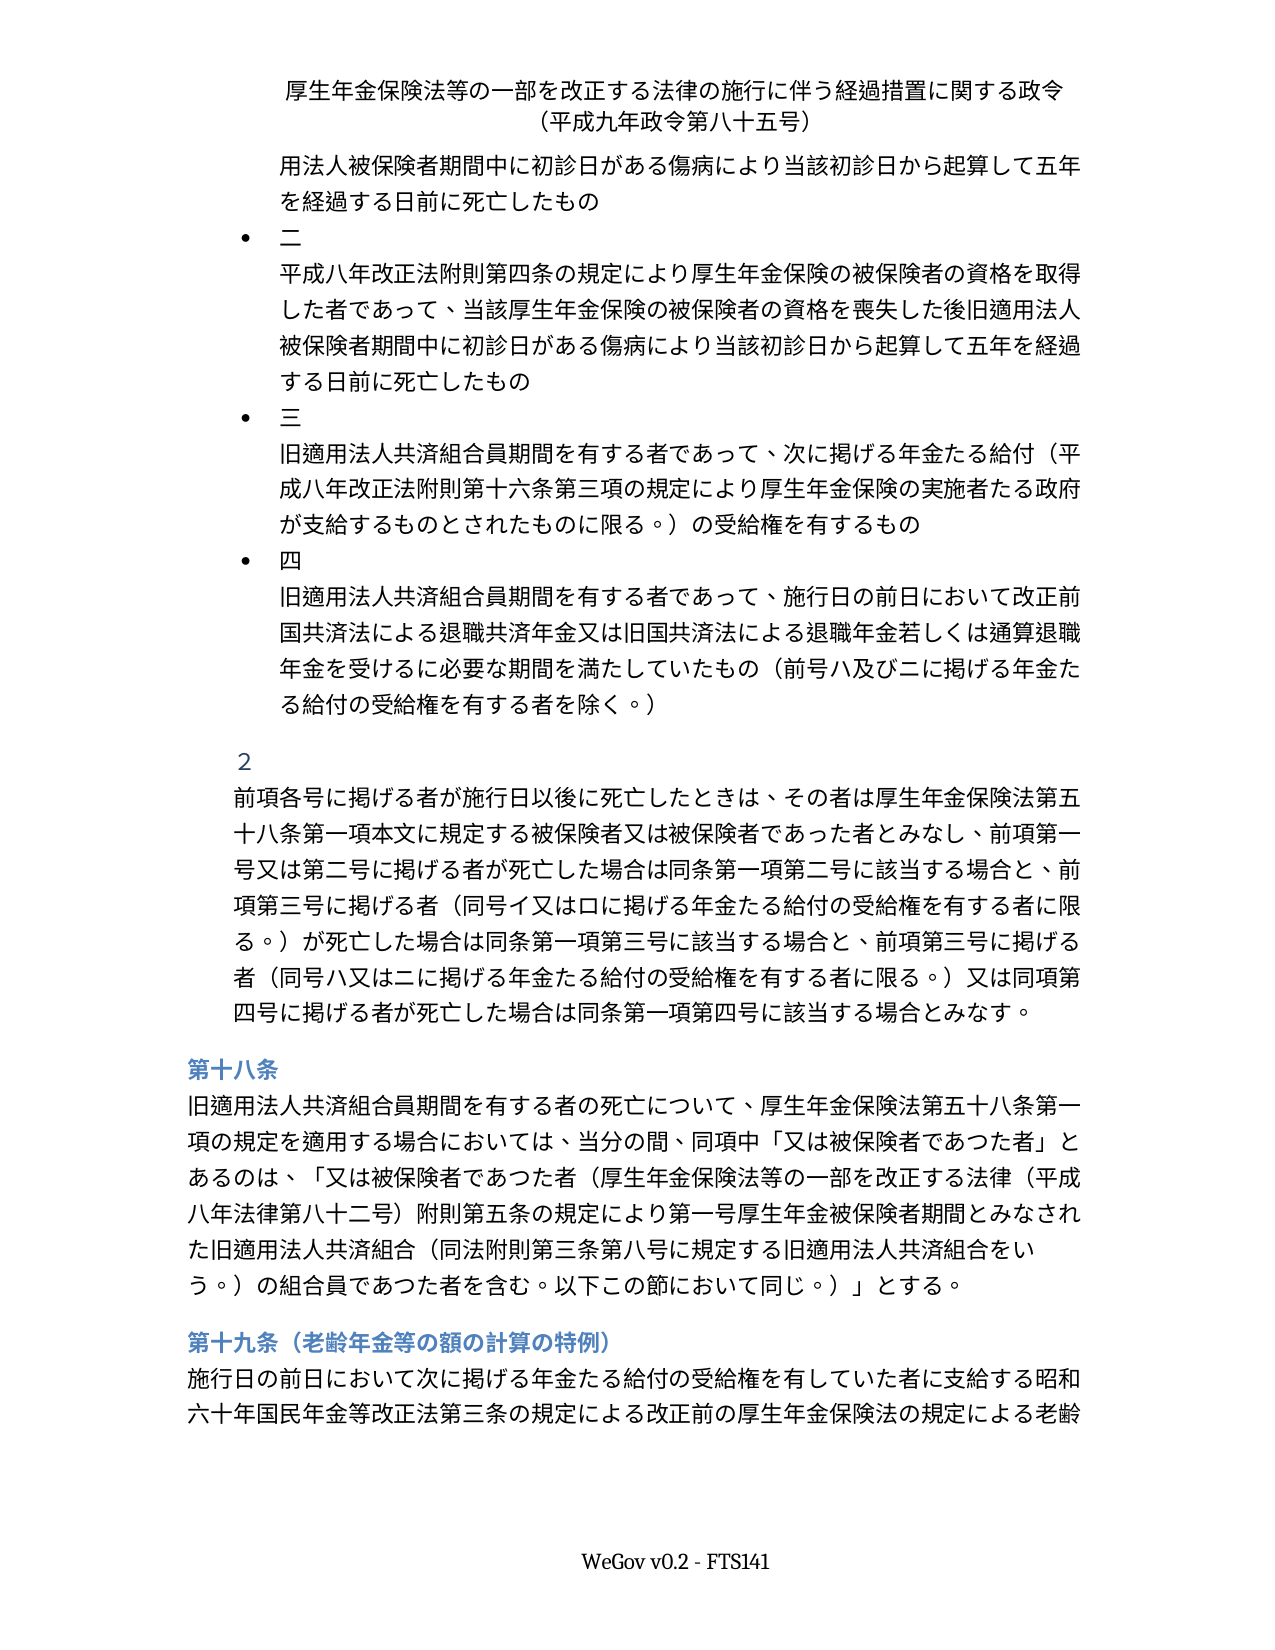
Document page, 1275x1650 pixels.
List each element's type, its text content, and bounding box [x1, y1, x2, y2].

text 施行日の前日において次に掲げる年金たる給付の受給権を有していた者に支給する昭和六十年国民年金等改正法第三条の規定による改正前の厚生年金保険法の規定による老齢年金、通算老齢年金及び特例老齢年金の額については、当該年金たる給付の額の計算の基礎となった旧適用法人共済組合員期間は、計算の基礎としない。 [187, 1362, 1087, 1430]
subtitle 第十八条 [187, 1054, 1087, 1085]
subtitle 第十九条（老齢年金等の額の計算の特例） [187, 1327, 1087, 1358]
list 二 平成八年改正法附則第四条の規定により厚生年金保険の被保険者の資格を取得した者であって、当該厚生年金保険の被保険者の資格を喪失した後旧適用法人被保険者期間中に初診日がある傷病により当該初診日から起算して五年を経過する日前に死亡したもの [242, 222, 1087, 397]
text 旧適用法人共済組合員期間を有する者の死亡について、厚生年金保険法第五十八条第一項の規定を適用する場合においては、当分の間、同項中「又は被保険者であつた者」とあるのは、「又は被保険者であつた者（厚生年金保険法等の一部を改正する法律（平成八年法律第八十二号）附則第五条の規定により第一号厚生年金被保険者期間とみなされた旧適用法人共済組合（同法附則第三条第八号に規定する旧適用法人共済組合をいう。）の組合員であつた者を含む。以下この節において同じ。）」とする。 [187, 1090, 1087, 1301]
list 一 旧適用法人共済組合の組合員の資格を喪失した後施行日前に国家公務員共済組合又は地方公務員共済組合の組合員の資格を取得しなかった者であって、旧適用法人被保険者期間中に初診日がある傷病により当該初診日から起算して五年を経過する日前に死亡したもの [242, 150, 1087, 217]
text 前項各号に掲げる者が施行日以後に死亡したときは、その者は厚生年金保険法第五十八条第一項本文に規定する被保険者又は被保険者であった者とみなし、前項第一号又は第二号に掲げる者が死亡した場合は同条第一項第二号に該当する場合と、前項第三号に掲げる者（同号イ又はロに掲げる年金たる給付の受給権を有する者に限る。）が死亡した場合は同条第一項第三号に該当する場合と、前項第三号に掲げる者（同号ハ又はニに掲げる年金たる給付の受給権を有する者に限る。）又は同項第四号に掲げる者が死亡した場合は同条第一項第四号に該当する場合とみなす。 [233, 782, 1087, 1029]
list 三 旧適用法人共済組合員期間を有する者であって、次に掲げる年金たる給付（平成八年改正法附則第十六条第三項の規定により厚生年金保険の実施者たる政府が支給するものとされたものに限る。）の受給権を有するもの [242, 402, 1087, 541]
list 四 旧適用法人共済組合員期間を有する者であって、施行日の前日において改正前国共済法による退職共済年金又は旧国共済法による退職年金若しくは通算退職年金を受けるに必要な期間を満たしていたもの（前号ハ及びニに掲げる年金たる給付の受給権を有する者を除く。） [242, 545, 1087, 720]
subtitle ２ [233, 746, 1087, 777]
